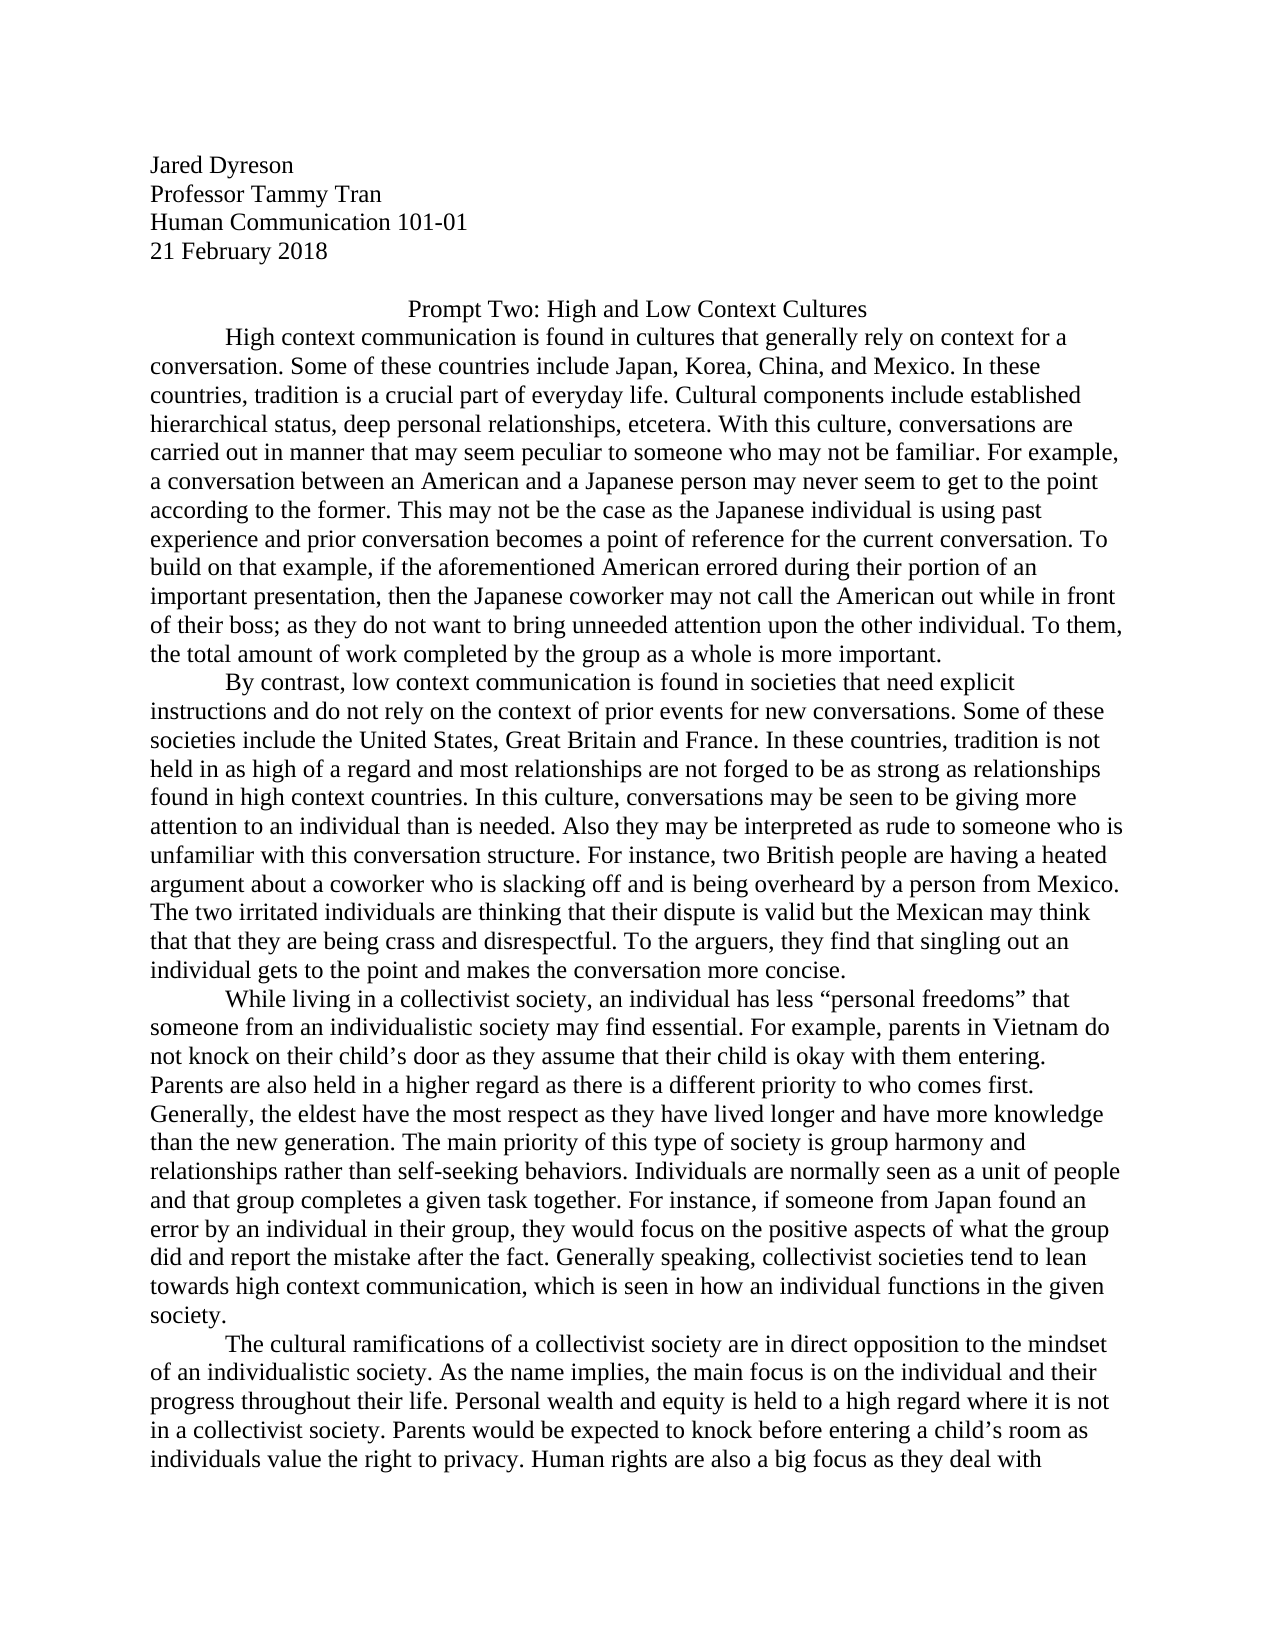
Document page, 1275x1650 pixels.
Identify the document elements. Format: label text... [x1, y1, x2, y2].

text Professor Tammy Tran [150, 179, 1125, 207]
text By contrast, low context communication is found in societies that need explicit instructions and do not rely on the context of prior events for new conversations. Some of these societies include the United States, Great Britain and France. In these countries, tradition is not held in as high of a regard and most relationships are not forged to be as strong as relationships found in high context countries. In this culture, conversations may be seen to be giving more attention to an individual than is needed. Also they may be interpreted as rude to someone who is unfamiliar with this conversation structure. For instance, two British people are having a heated argument about a coworker who is slacking off and is being overheard by a person from Mexico. The two irritated individuals are thinking that their dispute is valid but the Mexican may think that that they are being crass and disrespectful. To the arguers, they find that singling out an individual gets to the point and makes the conversation more concise. [150, 667, 1125, 984]
text Prompt Two: High and Low Context Cultures [150, 294, 1125, 322]
text While living in a collectivist society, an individual has less “personal freedoms” that someone from an individualistic society may find essential. For example, parents in Vietnam do not knock on their child’s door as they assume that their child is okay with them entering. Parents are also held in a higher regard as there is a different priority to who comes first. Generally, the eldest have the most respect as they have lived longer and have more knowledge than the new generation. The main priority of this type of society is group harmony and relationships rather than self-seeking behaviors. Individuals are normally seen as a unit of people and that group completes a given task together. For instance, if someone from Japan found an error by an individual in their group, they would focus on the positive aspects of what the group did and report the mistake after the fact. Generally speaking, collectivist societies tend to lean towards high context communication, which is seen in how an individual functions in the given society. [150, 984, 1125, 1329]
text High context communication is found in cultures that generally rely on context for a conversation. Some of these countries include Japan, Korea, China, and Mexico. In these countries, tradition is a crucial part of everyday life. Cultural components include established hierarchical status, deep personal relationships, etcetera. With this culture, conversations are carried out in manner that may seem peculiar to someone who may not be familiar. For example, a conversation between an American and a Japanese person may never seem to get to the point according to the former. This may not be the case as the Japanese individual is using past experience and prior conversation becomes a point of reference for the current conversation. To build on that example, if the aforementioned American errored during their portion of an important presentation, then the Japanese coworker may not call the American out while in front of their boss; as they do not want to bring unneeded attention upon the other individual. To them, the total amount of work completed by the group as a whole is more important. [150, 322, 1125, 667]
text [150, 1329, 1125, 1472]
text Jared Dyreson [150, 150, 1125, 179]
text Human Communication 101-01 [150, 207, 1125, 236]
text 21 February 2018 [150, 236, 1125, 265]
